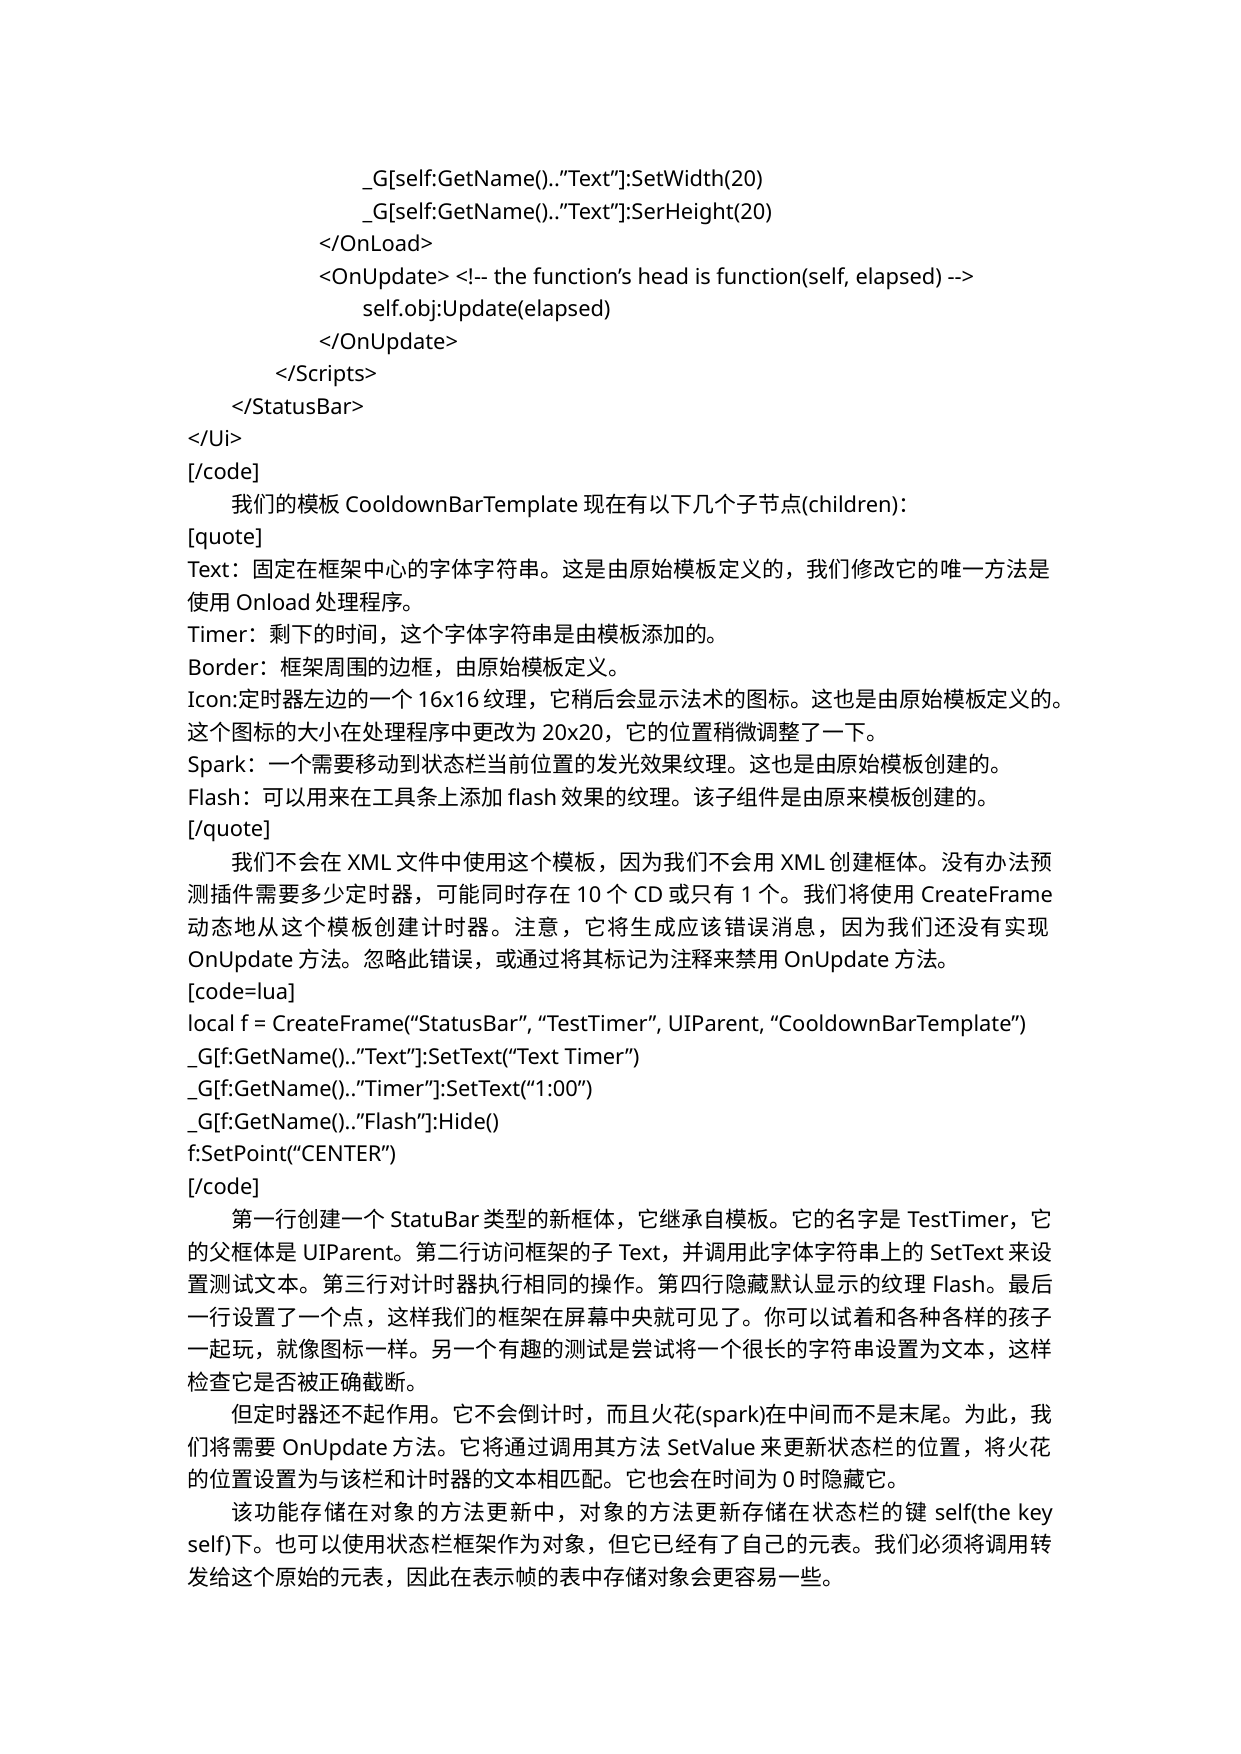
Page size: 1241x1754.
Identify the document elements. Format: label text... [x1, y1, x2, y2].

text </OnUpdate> [187, 324, 1053, 357]
text 我们不会在XML文件中使用这个模板，因为我们不会用XML创建框体。没有办法预测插件需要多少定时器，可能同时存在10个CD或只有1个。我们将使用CreateFrame动态地从这个模板创建计时器。注意，它将生成应该错误消息，因为我们还没有实现OnUpdate方法。忽略此错误，或通过将其标记为注释来禁用OnUpdate方法。 [187, 844, 1053, 974]
text Spark：一个需要移动到状态栏当前位置的发光效果纹理。这也是由原始模板创建的。 [187, 747, 1053, 779]
text Icon:定时器左边的一个16x16纹理，它稍后会显示法术的图标。这也是由原始模板定义的。这个图标的大小在处理程序中更改为20x20，它的位置稍微调整了一下。 [187, 682, 1053, 747]
text _G[f:GetName()..”Timer”]:SetText(“1:00”) [187, 1072, 1053, 1104]
text </OnLoad> [187, 227, 1053, 259]
text </StatusBar> [187, 389, 1053, 422]
text self.obj:Update(elapsed) [187, 292, 1053, 324]
text local f = CreateFrame(“StatusBar”, “TestTimer”, UIParent, “CooldownBarTemplate”) [187, 1007, 1053, 1039]
text 第一行创建一个StatuBar类型的新框体，它继承自模板。它的名字是TestTimer，它的父框体是UIParent。第二行访问框架的子Text，并调用此字体字符串上的SetText来设置测试文本。第三行对计时器执行相同的操作。第四行隐藏默认显示的纹理Flash。最后一行设置了一个点，这样我们的框架在屏幕中央就可见了。你可以试着和各种各样的孩子一起玩，就像图标一样。另一个有趣的测试是尝试将一个很长的字符串设置为文本，这样检查它是否被正确截断。 [187, 1202, 1053, 1397]
text [/quote] [187, 812, 1053, 844]
text 我们的模板CooldownBarTemplate现在有以下几个子节点(children)： [187, 487, 1053, 519]
text <OnUpdate> <!-- the function’s head is function(self, elapsed) --> [187, 259, 1053, 292]
text 但定时器还不起作用。它不会倒计时，而且火花(spark)在中间而不是末尾。为此，我们将需要OnUpdate方法。它将通过调用其方法SetValue来更新状态栏的位置，将火花的位置设置为与该栏和计时器的文本相匹配。它也会在时间为0时隐藏它。 [187, 1397, 1053, 1494]
text Border：框架周围的边框，由原始模板定义。 [187, 649, 1053, 682]
text Flash：可以用来在工具条上添加flash效果的纹理。该子组件是由原来模板创建的。 [187, 779, 1053, 812]
text [/code] [187, 454, 1053, 487]
text 该功能存储在对象的方法更新中，对象的方法更新存储在状态栏的键self(the key self)下。也可以使用状态栏框架作为对象，但它已经有了自己的元表。我们必须将调用转发给这个原始的元表，因此在表示帧的表中存储对象会更容易一些。 [187, 1494, 1053, 1592]
text _G[self:GetName()..”Text”]:SerHeight(20) [187, 194, 1053, 227]
text _G[f:GetName()..”Flash”]:Hide() [187, 1104, 1053, 1137]
text [quote] [187, 519, 1053, 552]
text f:SetPoint(“CENTER”) [187, 1137, 1053, 1169]
text Text：固定在框架中心的字体字符串。这是由原始模板定义的，我们修改它的唯一方法是使用Onload处理程序。 [187, 552, 1053, 617]
text [/code] [187, 1169, 1053, 1202]
text [code=lua] [187, 974, 1053, 1007]
text Timer：剩下的时间，这个字体字符串是由模板添加的。 [187, 617, 1053, 649]
text </Ui> [187, 422, 1053, 454]
text </Scripts> [187, 357, 1053, 389]
text _G[f:GetName()..”Text”]:SetText(“Text Timer”) [187, 1039, 1053, 1072]
text _G[self:GetName()..”Text”]:SetWidth(20) [187, 162, 1053, 194]
